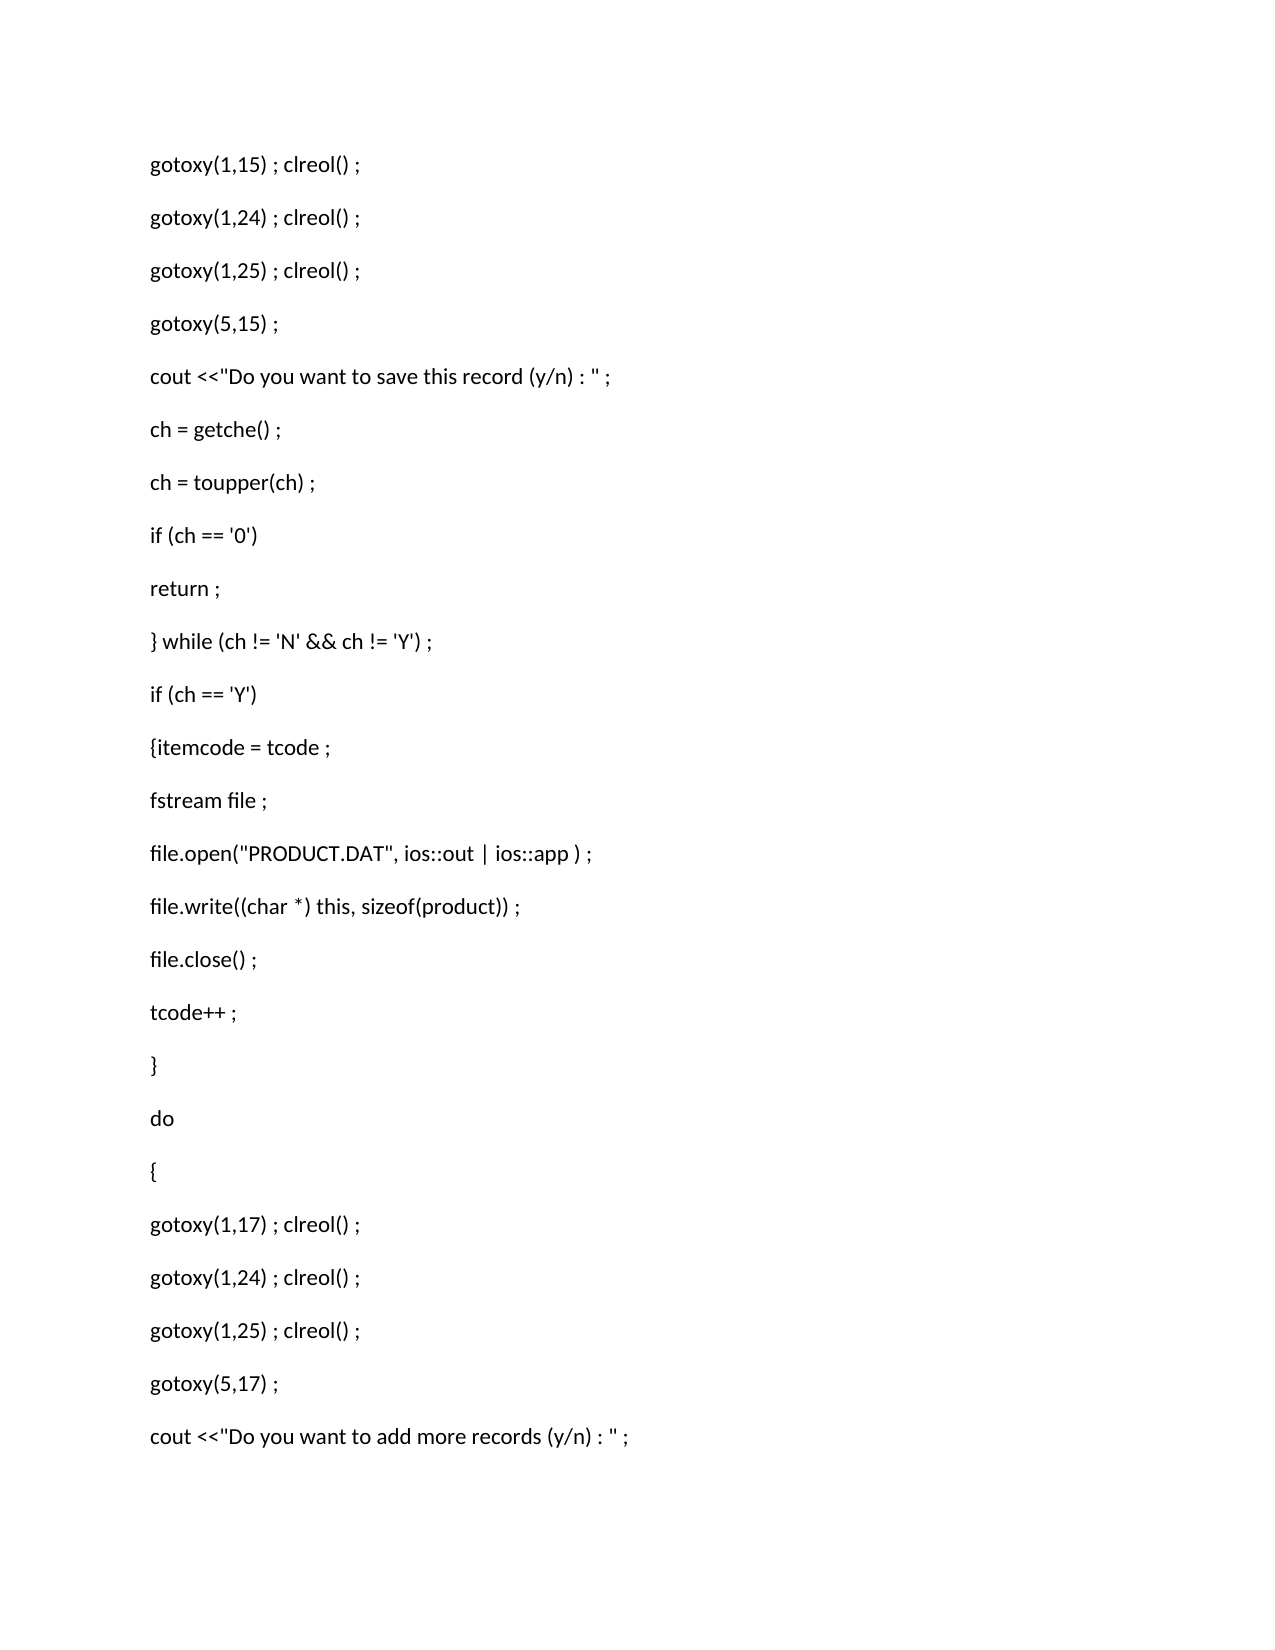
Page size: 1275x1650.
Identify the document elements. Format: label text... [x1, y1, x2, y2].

text } [150, 1051, 1125, 1079]
text gotoxy(5,15) ; [150, 309, 1125, 337]
text ch = toupper(ch) ; [150, 468, 1125, 496]
text return ; [150, 574, 1125, 602]
text tcode++ ; [150, 998, 1125, 1026]
text if (ch == 'Y') [150, 680, 1125, 708]
text {itemcode = tcode ; [150, 733, 1125, 761]
text cout <<"Do you want to add more records (y/n) : " ; [150, 1422, 1125, 1451]
text ch = getche() ; [150, 415, 1125, 443]
text gotoxy(5,17) ; [150, 1369, 1125, 1397]
text do [150, 1104, 1125, 1132]
text file.close() ; [150, 945, 1125, 973]
text } while (ch != 'N' && ch != 'Y') ; [150, 627, 1125, 655]
text gotoxy(1,17) ; clreol() ; [150, 1210, 1125, 1238]
text gotoxy(1,25) ; clreol() ; [150, 256, 1125, 284]
text { [150, 1157, 1125, 1185]
text gotoxy(1,25) ; clreol() ; [150, 1316, 1125, 1344]
text gotoxy(1,15) ; clreol() ; [150, 150, 1125, 178]
text fstream file ; [150, 786, 1125, 814]
text gotoxy(1,24) ; clreol() ; [150, 203, 1125, 231]
text cout <<"Do you want to save this record (y/n) : " ; [150, 362, 1125, 390]
text file.write((char *) this, sizeof(product)) ; [150, 892, 1125, 920]
text if (ch == '0') [150, 521, 1125, 549]
text gotoxy(1,24) ; clreol() ; [150, 1263, 1125, 1291]
text file.open("PRODUCT.DAT", ios::out | ios::app ) ; [150, 839, 1125, 867]
